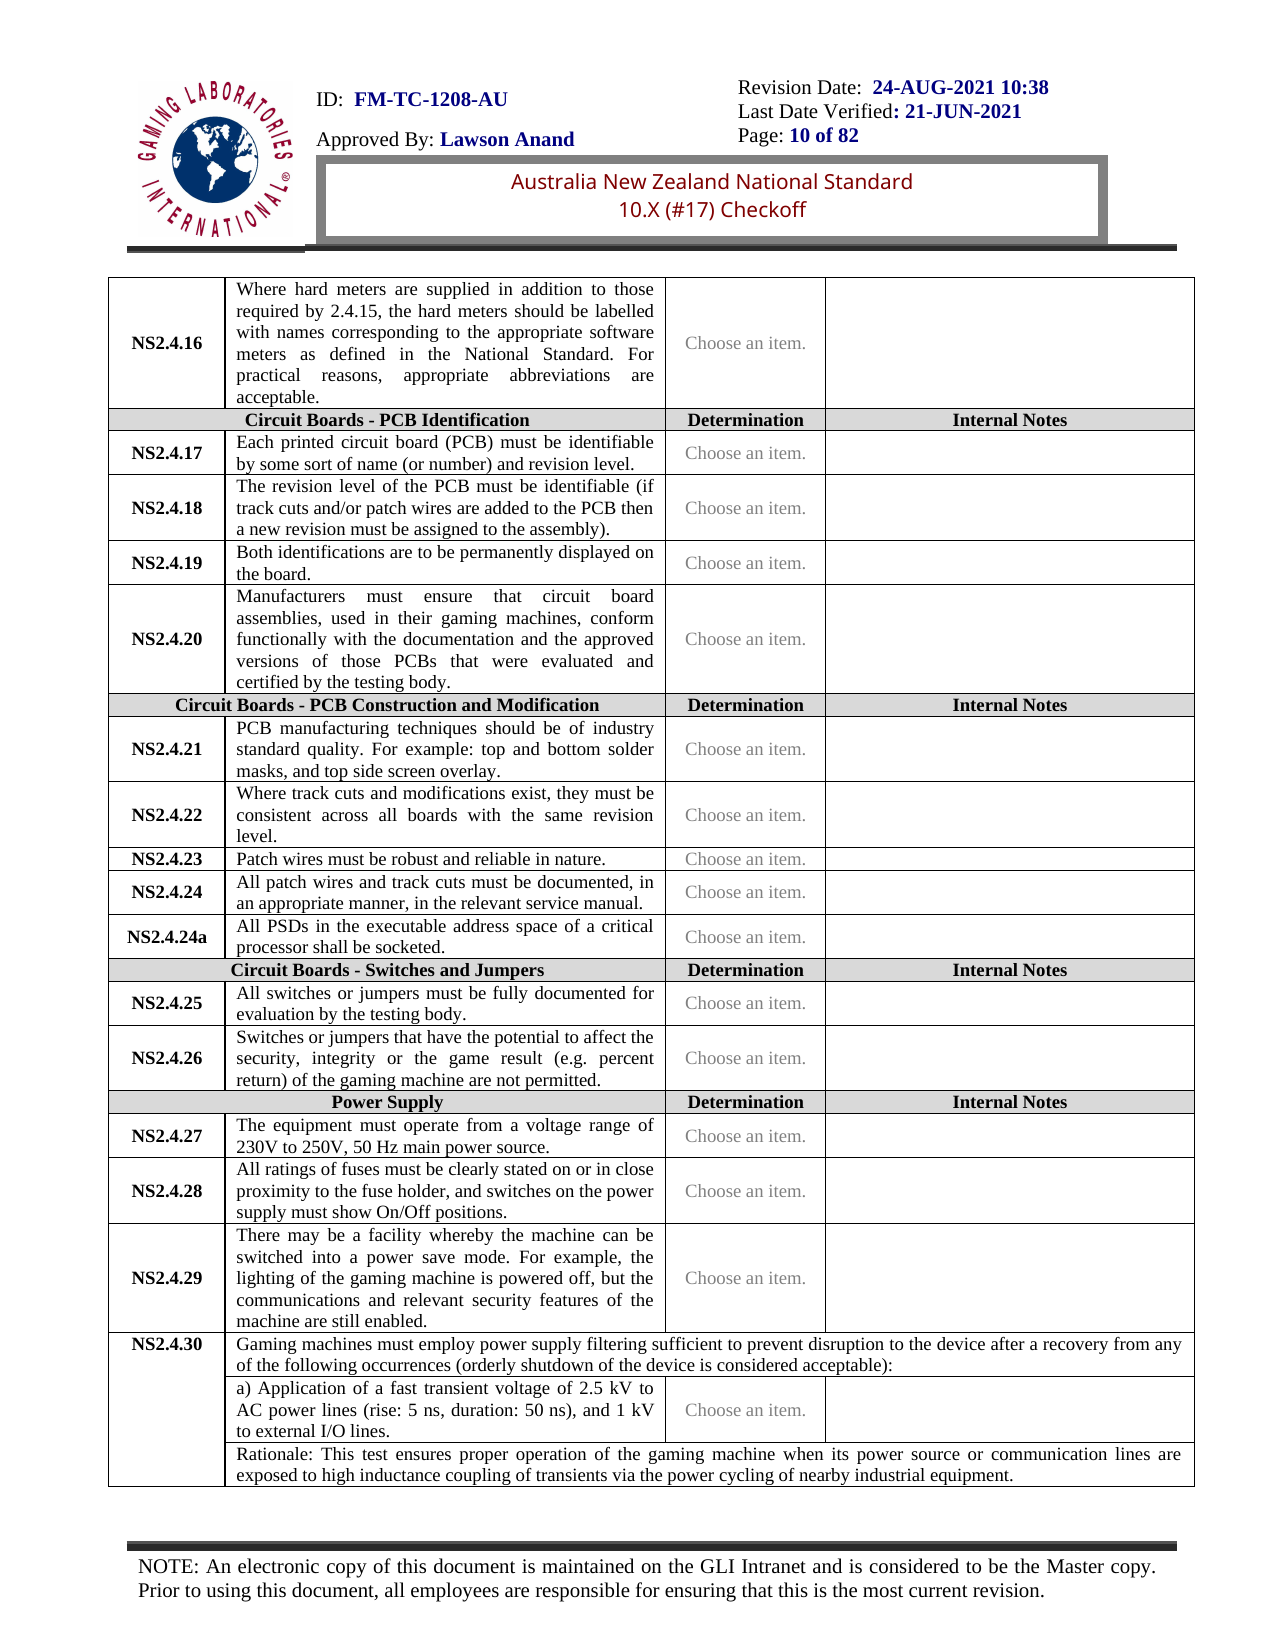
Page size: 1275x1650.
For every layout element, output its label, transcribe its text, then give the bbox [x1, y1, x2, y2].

table_cell NS2.4.25 [109, 982, 224, 1025]
table_cell Where track cuts and modifications exist, they must be consistent across all boards with the same revision level. [226, 782, 665, 847]
table_cell All ratings of fuses must be clearly stated on or in close proximity to the fuse holder, and switches on the power supply must show On/Off positions. [226, 1158, 665, 1223]
table_cell [666, 982, 825, 1025]
table_cell NS2.4.22 [109, 782, 224, 847]
table_cell NS2.4.17 [109, 431, 224, 474]
table_cell There may be a facility whereby the machine can be switched into a power save mode. For example, the lighting of the gaming machine is powered off, but the communications and relevant security features of the machine are still enabled. [226, 1224, 665, 1332]
table_cell NS2.4.19 [109, 541, 224, 584]
table_cell Both identifications are to be permanently displayed on the board. [226, 541, 665, 584]
table_cell All switches or jumpers must be fully documented for evaluation by the testing body. [226, 982, 665, 1025]
table_cell [666, 782, 825, 847]
table_cell [826, 982, 1194, 1025]
table_header NS2.4.16 [109, 278, 224, 407]
table_header Where hard meters are supplied in addition to those required by 2.4.15, the hard meters should be labelled with names corresponding to the appropriate software meters as defined in the National Standard. For practical reasons, appropriate abbreviations are acceptable. [226, 278, 665, 407]
table_cell Rationale: This test ensures proper operation of the gaming machine when its power source or communication lines are exposed to high inductance coupling of transients via the power cycling of nearby industrial equipment. [226, 1443, 1194, 1486]
table_cell [826, 541, 1194, 584]
table_cell [826, 475, 1194, 540]
table_cell NS2.4.18 [109, 475, 224, 540]
table_cell [666, 431, 825, 474]
table_cell NS2.4.29 [109, 1224, 224, 1332]
table_cell Patch wires must be robust and reliable in nature. [226, 848, 665, 869]
table_cell Circuit Boards - PCB Identification [109, 409, 665, 430]
table_cell [666, 848, 825, 869]
table_cell NS2.4.30 [109, 1333, 224, 1486]
table_cell NS2.4.23 [109, 848, 224, 869]
table_cell The revision level of the PCB must be identifiable (if track cuts and/or patch wires are added to the PCB then a new revision must be assigned to the assembly). [226, 475, 665, 540]
table_cell The equipment must operate from a voltage range of 230V to 250V, 50 Hz main power source. [226, 1114, 665, 1157]
table_cell NS2.4.26 [109, 1026, 224, 1090]
table_cell Determination [666, 409, 825, 430]
table_cell [666, 717, 825, 781]
table_cell Determination [666, 694, 825, 716]
table_cell NS2.4.21 [109, 717, 224, 781]
table_cell Internal Notes [826, 1091, 1194, 1113]
table_cell [826, 871, 1194, 914]
table_cell [826, 1026, 1194, 1090]
table_cell [666, 1224, 825, 1332]
table_cell [666, 475, 825, 540]
table_cell All patch wires and track cuts must be documented, in an appropriate manner, in the relevant service manual. [226, 871, 665, 914]
table_cell [666, 871, 825, 914]
table_cell [666, 585, 825, 693]
table_cell [826, 782, 1194, 847]
table_cell Internal Notes [826, 409, 1194, 430]
table_cell Gaming machines must employ power supply filtering sufficient to prevent disruption to the device after a recovery from any of the following occurrences (orderly shutdown of the device is considered acceptable): [226, 1333, 1194, 1376]
table_cell Circuit Boards - PCB Construction and Modification [109, 694, 665, 716]
table_cell Internal Notes [826, 694, 1194, 716]
table_cell Internal Notes [826, 959, 1194, 981]
table_cell NS2.4.24a [109, 915, 224, 958]
table_cell [826, 848, 1194, 869]
table_cell [666, 1114, 825, 1157]
table_cell Determination [666, 959, 825, 981]
table_cell Power Supply [109, 1091, 665, 1113]
table_cell [666, 1377, 825, 1442]
table_header [666, 278, 825, 407]
table_cell [826, 915, 1194, 958]
table_cell [666, 1158, 825, 1223]
table_cell NS2.4.24 [109, 871, 224, 914]
table_cell Switches or jumpers that have the potential to affect the security, integrity or the game result (e.g. percent return) of the gaming machine are not permitted. [226, 1026, 665, 1090]
table_cell [826, 585, 1194, 693]
table_cell [826, 1158, 1194, 1223]
table_cell [826, 717, 1194, 781]
table_cell [826, 1377, 1194, 1442]
table_header [826, 278, 1194, 407]
table_cell Determination [666, 1091, 825, 1113]
table_cell Each printed circuit board (PCB) must be identifiable by some sort of name (or number) and revision level. [226, 431, 665, 474]
table_cell [826, 431, 1194, 474]
table_cell All PSDs in the executable address space of a critical processor shall be socketed. [226, 915, 665, 958]
table_cell Manufacturers must ensure that circuit board assemblies, used in their gaming machines, conform functionally with the documentation and the approved versions of those PCBs that were evaluated and certified by the testing body. [226, 585, 665, 693]
picture [137, 81, 293, 237]
table_cell [826, 1224, 1194, 1332]
table_cell Circuit Boards - Switches and Jumpers [109, 959, 665, 981]
table_cell PCB manufacturing techniques should be of industry standard quality. For example: top and bottom solder masks, and top side screen overlay. [226, 717, 665, 781]
table_cell NS2.4.28 [109, 1158, 224, 1223]
table_cell NS2.4.27 [109, 1114, 224, 1157]
table_cell a) Application of a fast transient voltage of 2.5 kV to AC power lines (rise: 5 ns, duration: 50 ns), and 1 kV to external I/O lines. [226, 1377, 665, 1442]
table_cell [666, 1026, 825, 1090]
table_cell NS2.4.20 [109, 585, 224, 693]
table_cell [666, 915, 825, 958]
table_cell [826, 1114, 1194, 1157]
table_cell [666, 541, 825, 584]
